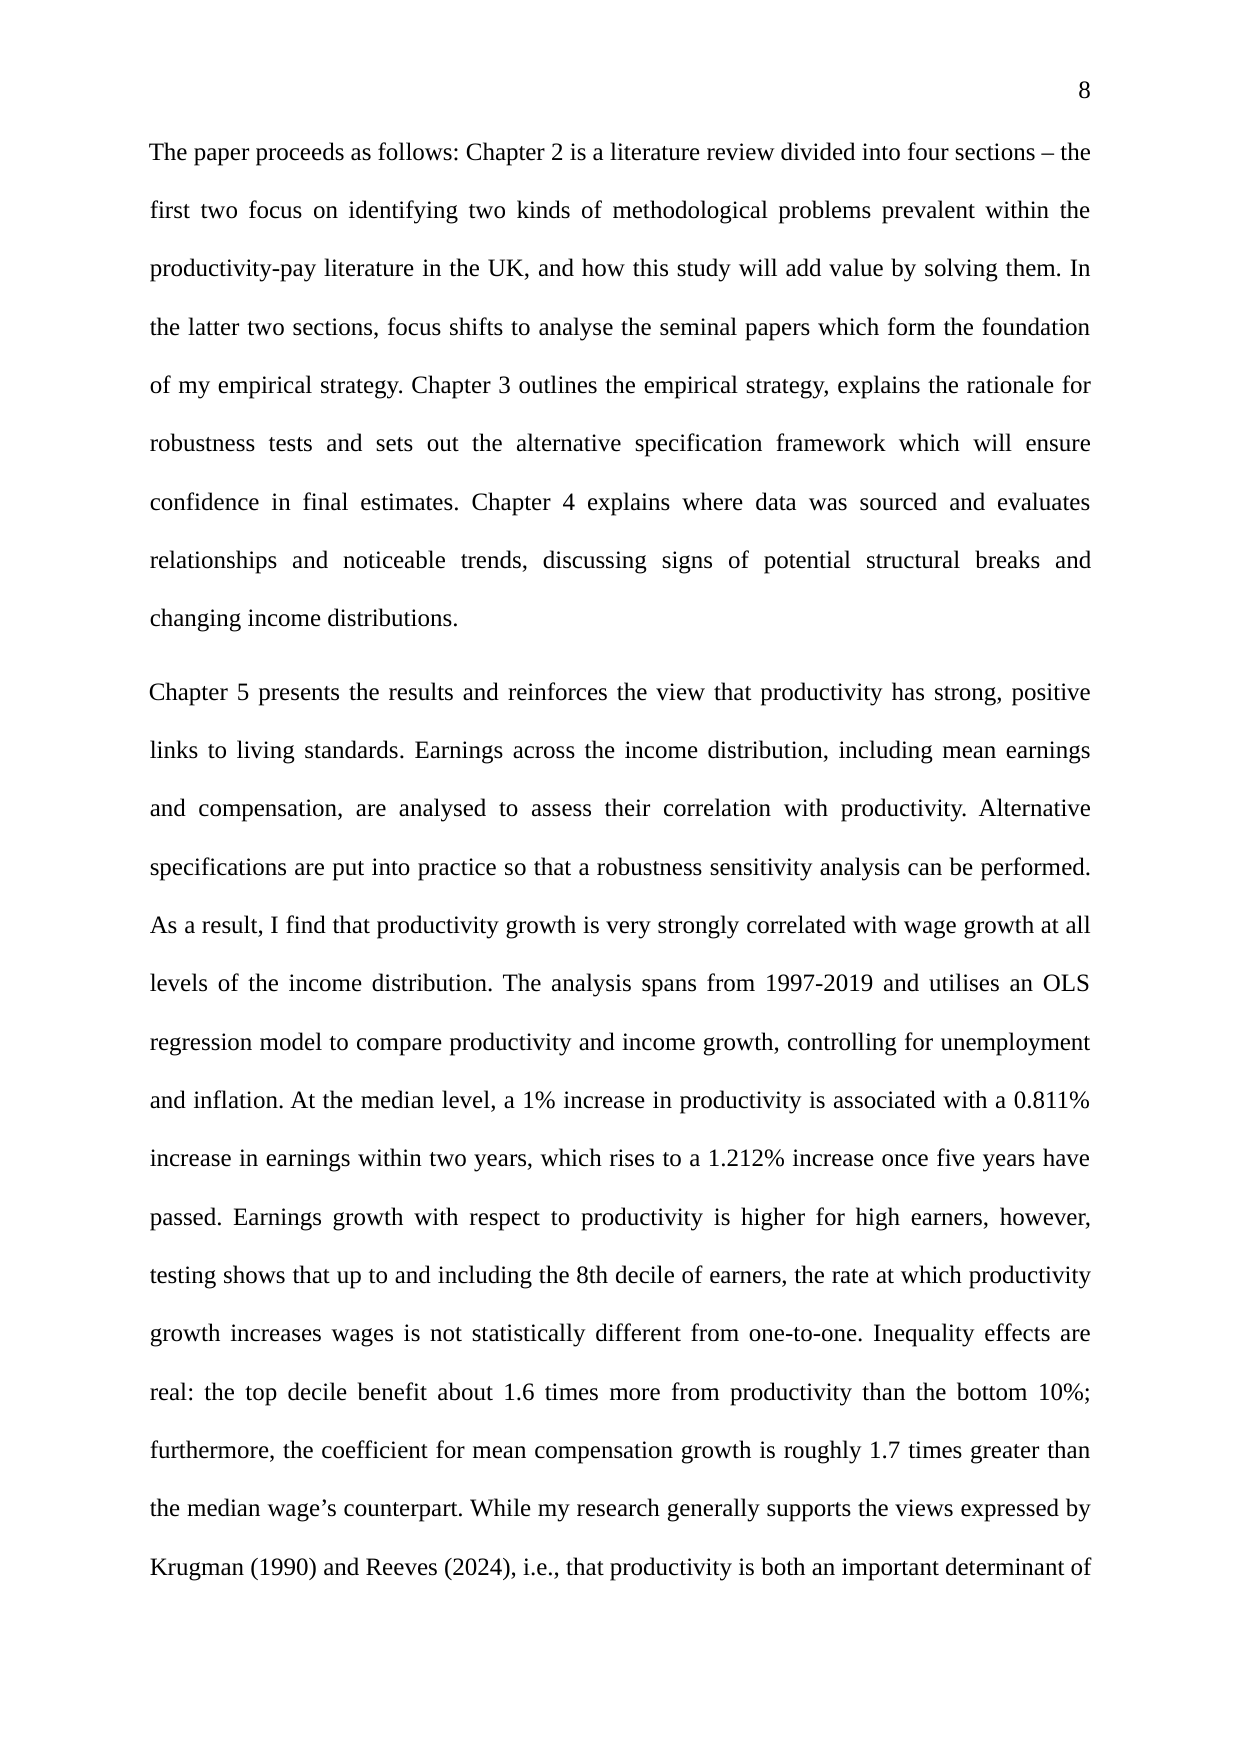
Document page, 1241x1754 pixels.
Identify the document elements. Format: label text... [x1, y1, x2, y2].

text The paper proceeds as follows: Chapter 2 is a literature review divided into four sections – the first two focus on identifying two kinds of methodological problems prevalent within the productivity-pay literature in the UK, and how this study will add value by solving them. In the latter two sections, focus shifts to analyse the seminal papers which form the foundation of my empirical strategy. Chapter 3 outlines the empirical strategy, explains the rationale for robustness tests and sets out the alternative specification framework which will ensure confidence in final estimates. Chapter 4 explains where data was sourced and evaluates relationships and noticeable trends, discussing signs of potential structural breaks and changing income distributions. [148, 137, 1092, 632]
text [148, 677, 1092, 1581]
